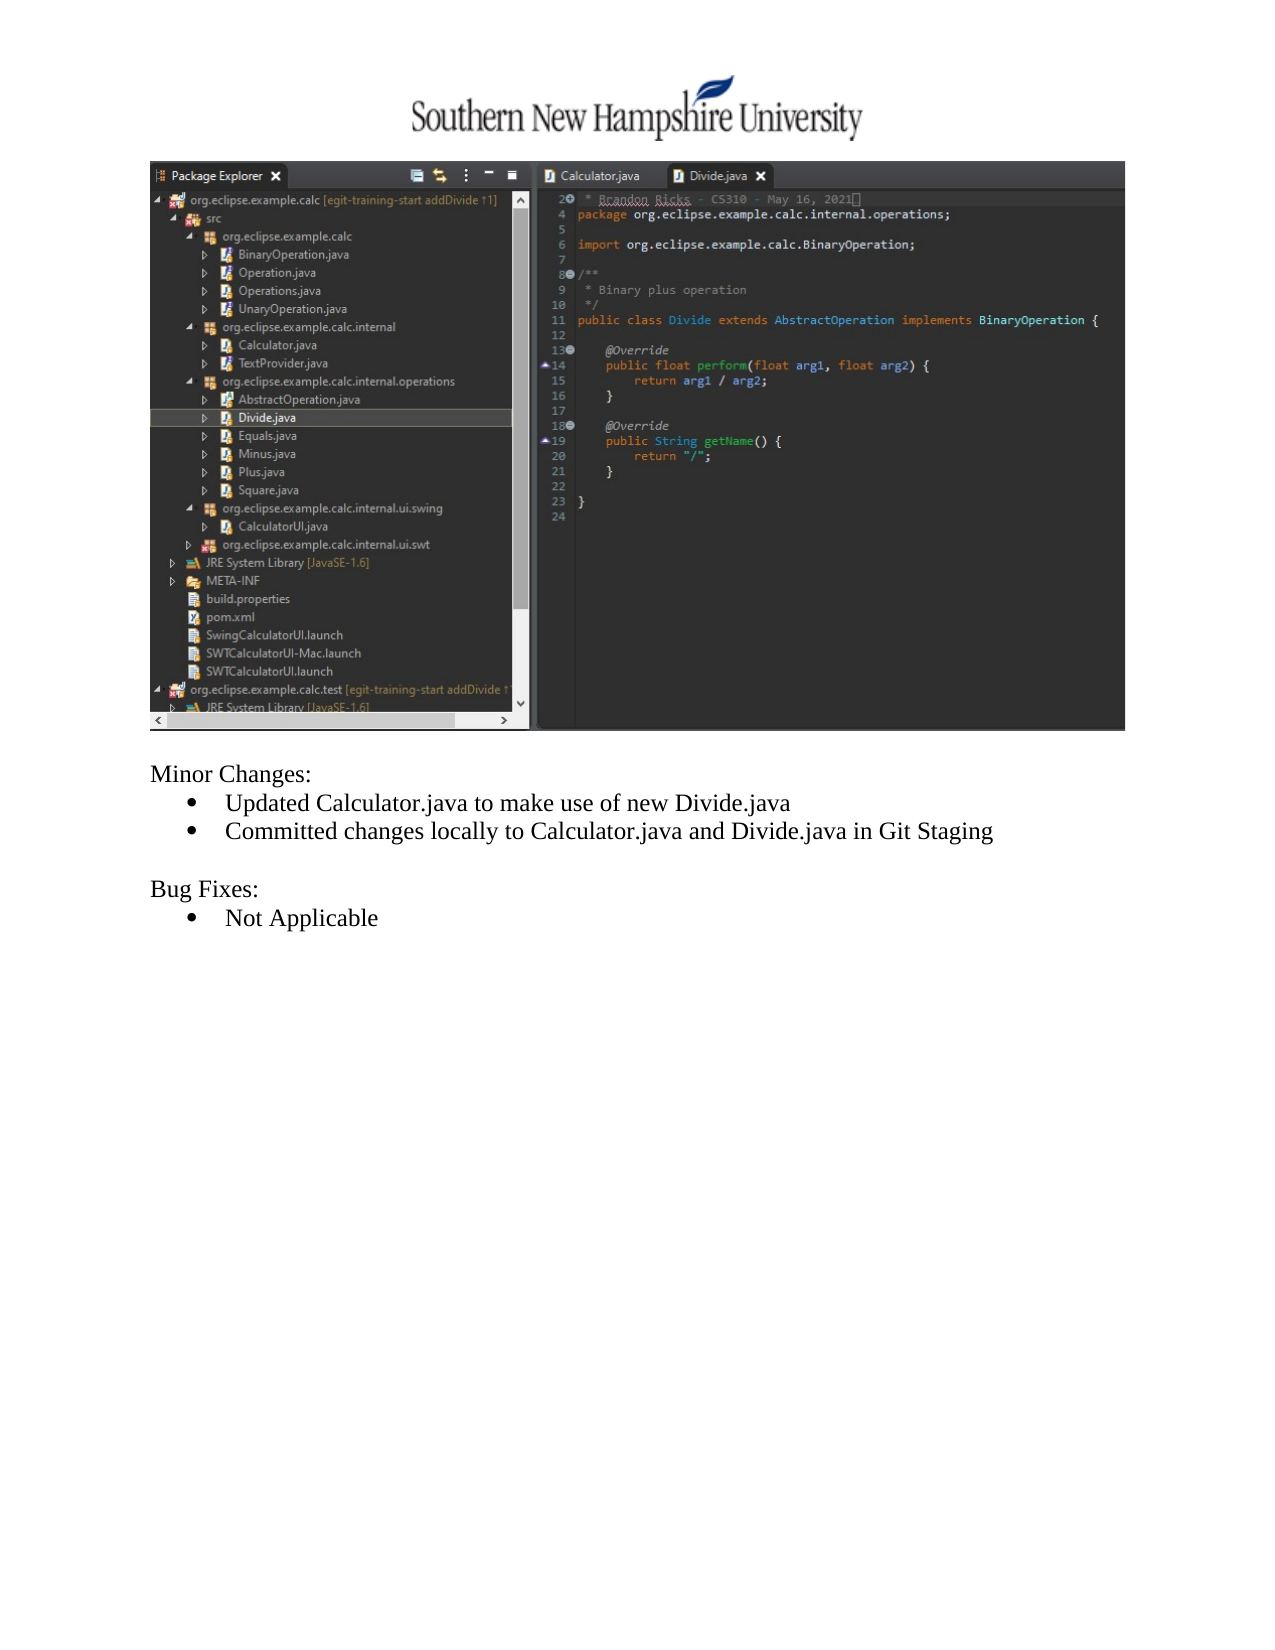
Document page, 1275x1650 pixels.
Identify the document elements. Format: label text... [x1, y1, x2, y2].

subtitle Minor Changes: [150, 759, 1125, 788]
list Committed changes locally to Calculator.java and Divide.java in Git Staging [187, 816, 1125, 845]
subtitle Bug Fixes: [150, 874, 1125, 903]
list Not Applicable [187, 903, 1125, 931]
picture [150, 161, 1125, 731]
list Updated Calculator.java to make use of new Divide.java [187, 788, 1125, 816]
picture [412, 75, 863, 141]
